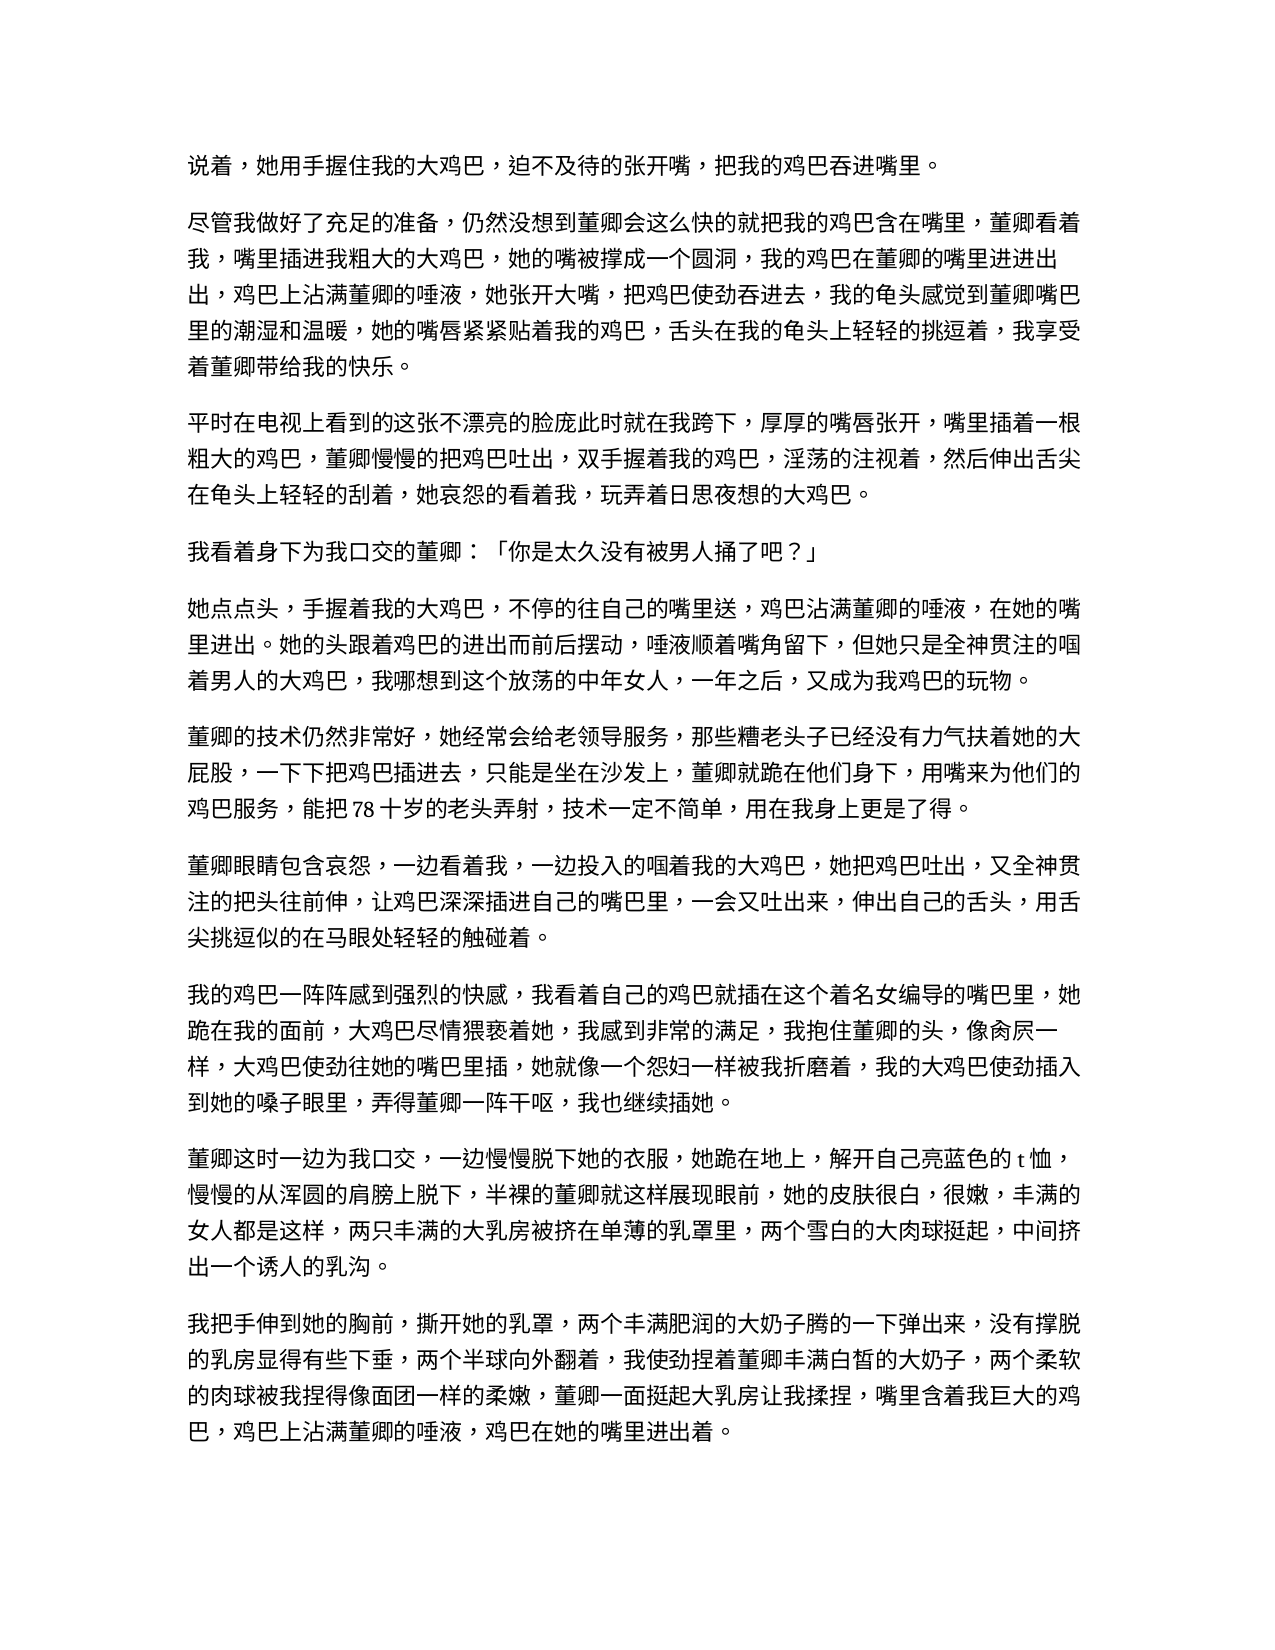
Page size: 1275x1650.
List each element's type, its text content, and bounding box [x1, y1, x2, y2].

text 尽管我做好了充足的准备，仍然没想到董卿会这么快的就把我的鸡巴含在嘴里，董卿看着我，嘴里插进我粗大的大鸡巴，她的嘴被撑成一个圆洞，我的鸡巴在董卿的嘴里进进出出，鸡巴上沾满董卿的唾液，她张开大嘴，把鸡巴使劲吞进去，我的龟头感觉到董卿嘴巴里的潮湿和温暖，她的嘴唇紧紧贴着我的鸡巴，舌头在我的龟头上轻轻的挑逗着，我享受着董卿带给我的快乐。 [187, 207, 1087, 382]
text 平时在电视上看到的这张不漂亮的脸庞此时就在我跨下，厚厚的嘴唇张开，嘴里插着一根粗大的鸡巴，董卿慢慢的把鸡巴吐出，双手握着我的鸡巴，淫荡的注视着，然后伸出舌尖在龟头上轻轻的刮着，她哀怨的看着我，玩弄着日思夜想的大鸡巴。 [187, 407, 1087, 510]
text 说着，她用手握住我的大鸡巴，迫不及待的张开嘴，把我的鸡巴吞进嘴里。 [187, 150, 1087, 181]
text 董卿眼睛包含哀怨，一边看着我，一边投入的啯着我的大鸡巴，她把鸡巴吐出，又全神贯注的把头往前伸，让鸡巴深深插进自己的嘴巴里，一会又吐出来，伸出自己的舌头，用舌尖挑逗似的在马眼处轻轻的触碰着。 [187, 850, 1087, 953]
text 董卿这时一边为我口交，一边慢慢脱下她的衣服，她跪在地上，解开自己亮蓝色的t恤，慢慢的从浑圆的肩膀上脱下，半裸的董卿就这样展现眼前，她的皮肤很白，很嫩，丰满的女人都是这样，两只丰满的大乳房被挤在单薄的乳罩里，两个雪白的大肉球挺起，中间挤出一个诱人的乳沟。 [187, 1143, 1087, 1282]
text 她点点头，手握着我的大鸡巴，不停的往自己的嘴里送，鸡巴沾满董卿的唾液，在她的嘴里进出。她的头跟着鸡巴的进出而前后摆动，唾液顺着嘴角留下，但她只是全神贯注的啯着男人的大鸡巴，我哪想到这个放荡的中年女人，一年之后，又成为我鸡巴的玩物。 [187, 593, 1087, 696]
text 董卿的技术仍然非常好，她经常会给老领导服务，那些糟老头子已经没有力气扶着她的大屁股，一下下把鸡巴插进去，只能是坐在沙发上，董卿就跪在他们身下，用嘴来为他们的鸡巴服务，能把78十岁的老头弄射，技术一定不简单，用在我身上更是了得。 [187, 721, 1087, 824]
text 我的鸡巴一阵阵感到强烈的快感，我看着自己的鸡巴就插在这个着名女编导的嘴巴里，她跪在我的面前，大鸡巴尽情猥亵着她，我感到非常的满足，我抱住董卿的头，像肏屄一样，大鸡巴使劲往她的嘴巴里插，她就像一个怨妇一样被我折磨着，我的大鸡巴使劲插入到她的嗓子眼里，弄得董卿一阵干呕，我也继续插她。 [187, 979, 1087, 1118]
text 我看着身下为我口交的董卿：「你是太久没有被男人捅了吧？」 [187, 536, 1087, 567]
text 我把手伸到她的胸前，撕开她的乳罩，两个丰满肥润的大奶子腾的一下弹出来，没有撑脱的乳房显得有些下垂，两个半球向外翻着，我使劲捏着董卿丰满白皙的大奶子，两个柔软的肉球被我捏得像面团一样的柔嫩，董卿一面挺起大乳房让我揉捏，嘴里含着我巨大的鸡巴，鸡巴上沾满董卿的唾液，鸡巴在她的嘴里进出着。 [187, 1308, 1087, 1447]
